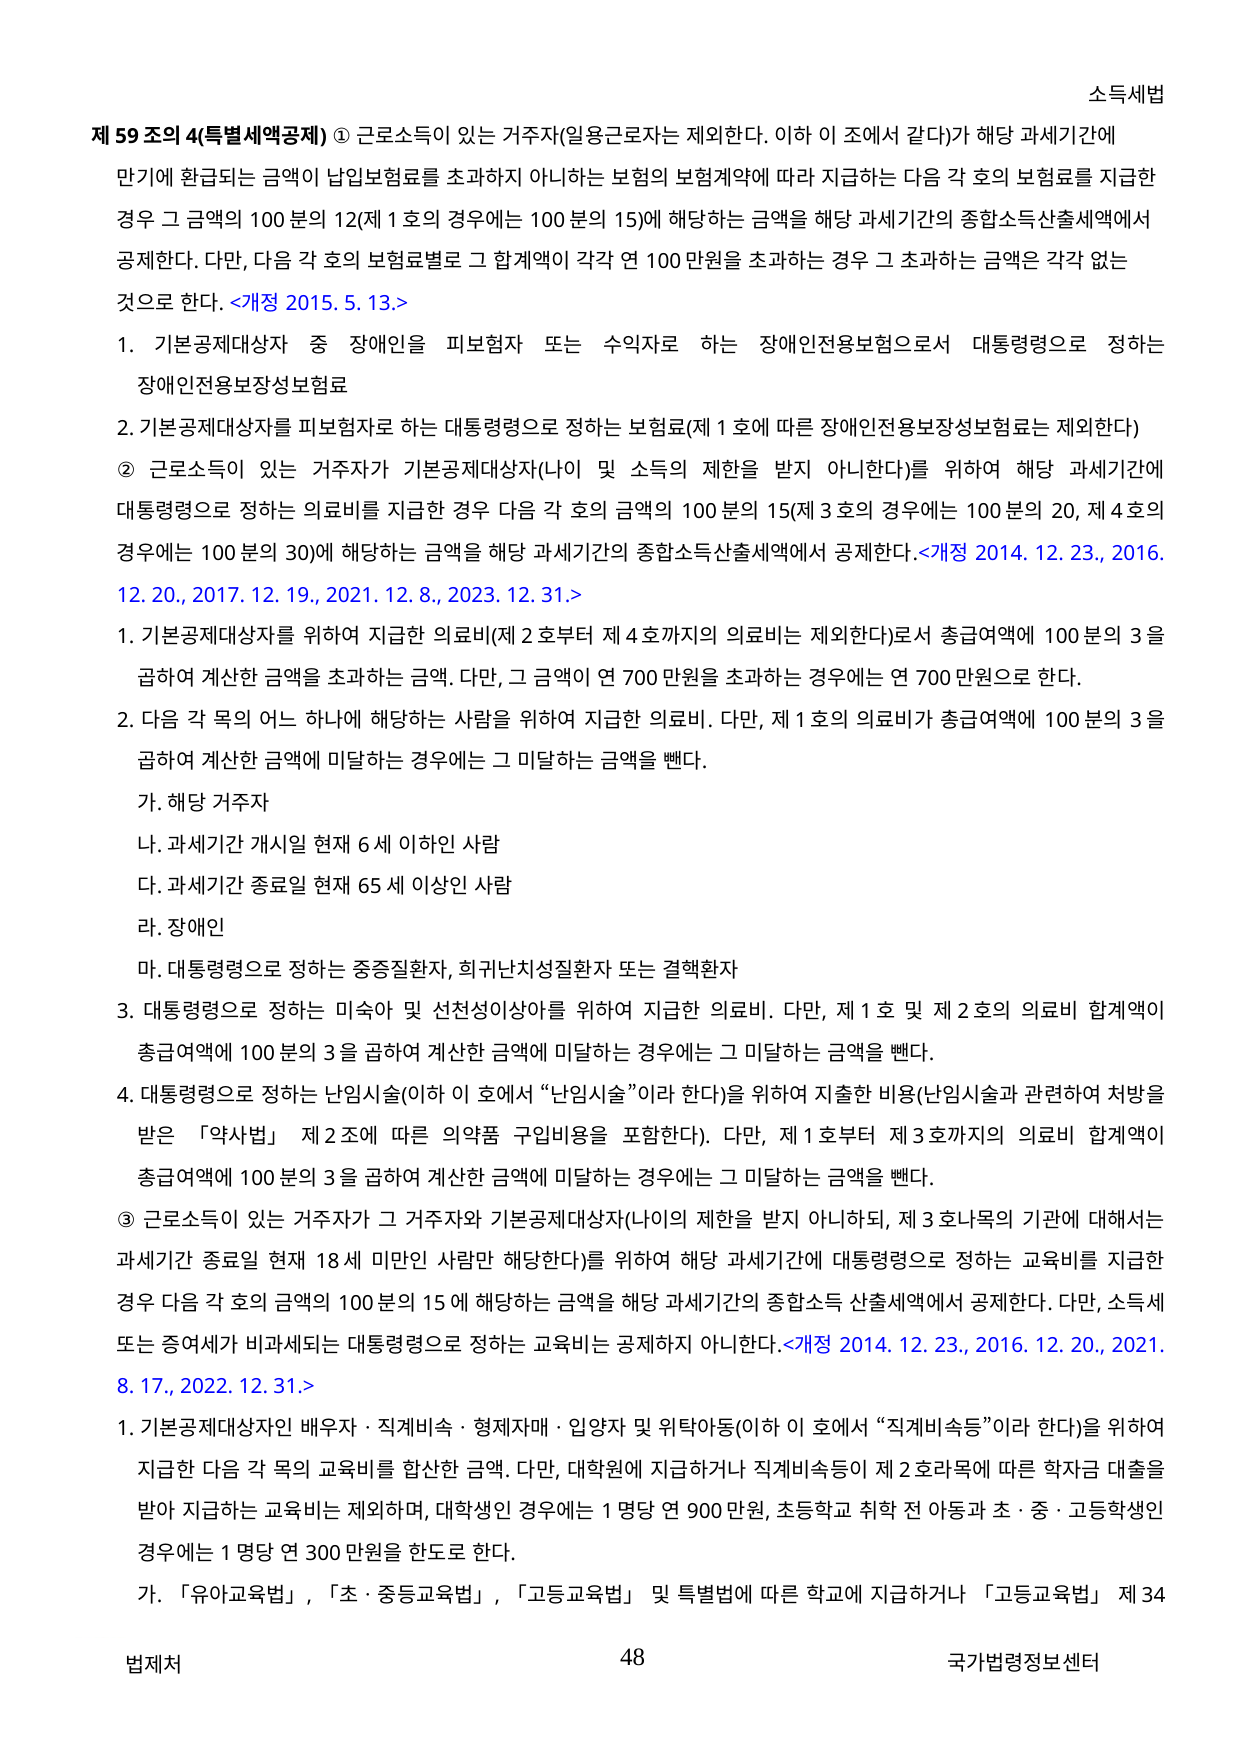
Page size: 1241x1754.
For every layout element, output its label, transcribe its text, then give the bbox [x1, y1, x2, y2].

text 1. 기본공제대상자를 위하여 지급한 의료비(제2호부터 제4호까지의 의료비는 제외한다)로서 총급여액에 100분의 3을 곱하여 계산한 금액을 초과하는 금액. 다만, 그 금액이 연 700만원을 초과하는 경우에는 연 700만원으로 한다. [117, 608, 1165, 692]
text 제59조의4(특별세액공제) ① 근로소득이 있는 거주자(일용근로자는 제외한다. 이하 이 조에서 같다)가 해당 과세기간에 만기에 환급되는 금액이 납입보험료를 초과하지 아니하는 보험의 보험계약에 따라 지급하는 다음 각 호의 보험료를 지급한 경우 그 금액의 100분의 12(제1호의 경우에는 100분의 15)에 해당하는 금액을 해당 과세기간의 종합소득산출세액에서 공제한다. 다만, 다음 각 호의 보험료별로 그 합계액이 각각 연 100만원을 초과하는 경우 그 초과하는 금액은 각각 없는 것으로 한다. <개정 2015. 5. 13.> [92, 108, 1165, 317]
text 라. 장애인 [137, 900, 1165, 942]
text 4. 대통령령으로 정하는 난임시술(이하 이 호에서 “난임시술”이라 한다)을 위하여 지출한 비용(난임시술과 관련하여 처방을 받은 「약사법」 제2조에 따른 의약품 구입비용을 포함한다). 다만, 제1호부터 제3호까지의 의료비 합계액이 총급여액에 100분의 3을 곱하여 계산한 금액에 미달하는 경우에는 그 미달하는 금액을 뺀다. [117, 1067, 1165, 1192]
text 가. 해당 거주자 [137, 775, 1165, 817]
text 2. 기본공제대상자를 피보험자로 하는 대통령령으로 정하는 보험료(제1호에 따른 장애인전용보장성보험료는 제외한다) [117, 400, 1165, 442]
text 1. 기본공제대상자 중 장애인을 피보험자 또는 수익자로 하는 장애인전용보험으로서 대통령령으로 정하는 장애인전용보장성보험료 [117, 317, 1165, 400]
text 3. 대통령령으로 정하는 미숙아 및 선천성이상아를 위하여 지급한 의료비. 다만, 제1호 및 제2호의 의료비 합계액이 총급여액에 100분의 3을 곱하여 계산한 금액에 미달하는 경우에는 그 미달하는 금액을 뺀다. [117, 983, 1165, 1067]
text 1. 기본공제대상자인 배우자ㆍ직계비속ㆍ형제자매ㆍ입양자 및 위탁아동(이하 이 호에서 “직계비속등”이라 한다)을 위하여 지급한 다음 각 목의 교육비를 합산한 금액. 다만, 대학원에 지급하거나 직계비속등이 제2호라목에 따른 학자금 대출을 받아 지급하는 교육비는 제외하며, 대학생인 경우에는 1명당 연 900만원, 초등학교 취학 전 아동과 초ㆍ중ㆍ고등학생인 경우에는 1명당 연 300만원을 한도로 한다. [117, 1400, 1165, 1567]
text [137, 1567, 1165, 1608]
text 마. 대통령령으로 정하는 중증질환자, 희귀난치성질환자 또는 결핵환자 [137, 942, 1165, 983]
text 다. 과세기간 종료일 현재 65세 이상인 사람 [137, 858, 1165, 900]
text 2. 다음 각 목의 어느 하나에 해당하는 사람을 위하여 지급한 의료비. 다만, 제1호의 의료비가 총급여액에 100분의 3을 곱하여 계산한 금액에 미달하는 경우에는 그 미달하는 금액을 뺀다. [117, 692, 1165, 775]
text ② 근로소득이 있는 거주자가 기본공제대상자(나이 및 소득의 제한을 받지 아니한다)를 위하여 해당 과세기간에 대통령령으로 정하는 의료비를 지급한 경우 다음 각 호의 금액의 100분의 15(제3호의 경우에는 100분의 20, 제4호의 경우에는 100분의 30)에 해당하는 금액을 해당 과세기간의 종합소득산출세액에서 공제한다.<개정 2014. 12. 23., 2016. 12. 20., 2017. 12. 19., 2021. 12. 8., 2023. 12. 31.> [117, 442, 1165, 608]
text 나. 과세기간 개시일 현재 6세 이하인 사람 [137, 817, 1165, 858]
